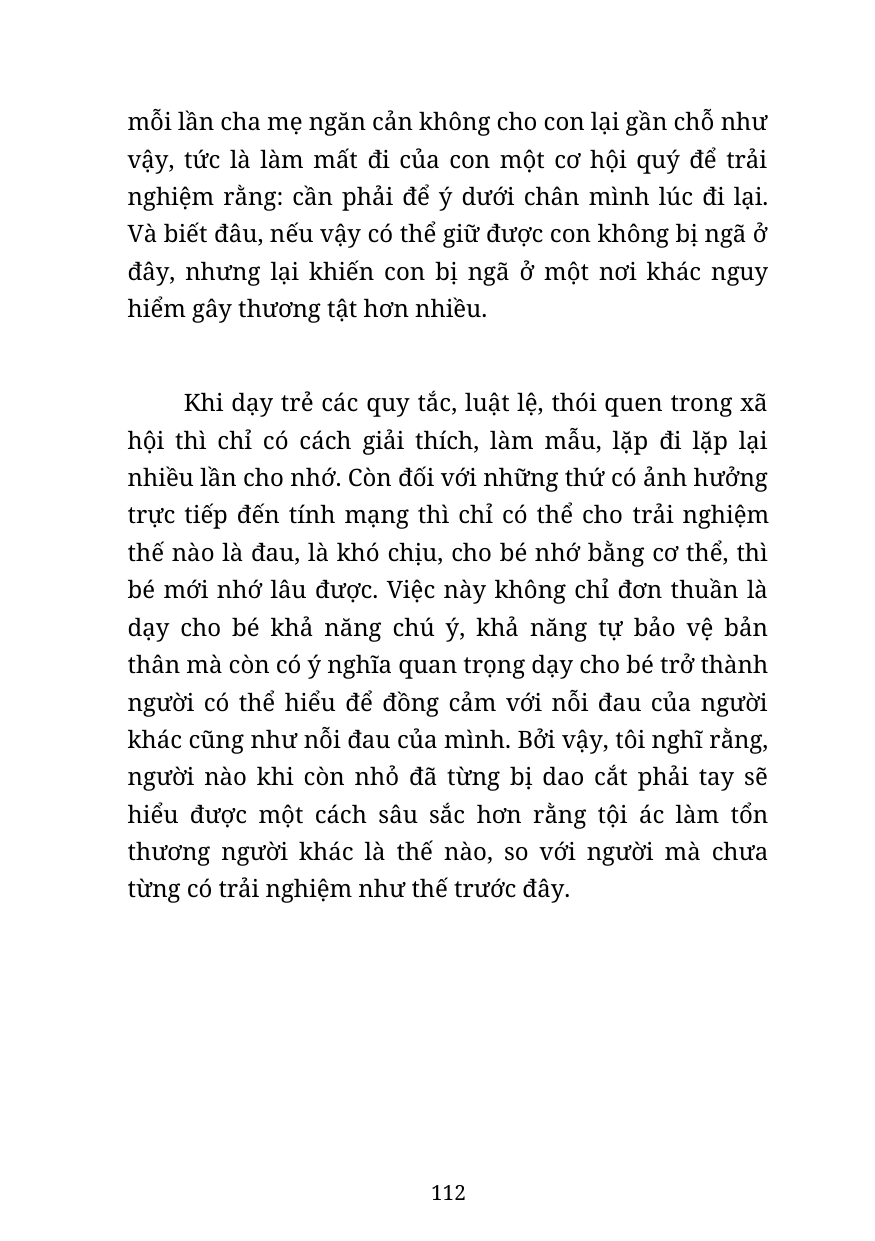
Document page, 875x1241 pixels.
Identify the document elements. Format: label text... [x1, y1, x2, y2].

text Khi dạy trẻ các quy tắc, luật lệ, thói quen trong xã hội thì chỉ có cách giải thích, làm mẫu, lặp đi lặp lại nhiều lần cho nhớ. Còn đối với những thứ có ảnh hưởng trực tiếp đến tính mạng thì chỉ có thể cho trải nghiệm thế nào là đau, là khó chịu, cho bé nhớ bằng cơ thể, thì bé mới nhớ lâu được. Việc này không chỉ đơn thuần là dạy cho bé khả năng chú ý, khả năng tự bảo vệ bản thân mà còn có ý nghĩa quan trọng dạy cho bé trở thành người có thể hiểu để đồng cảm với nỗi đau của người khác cũng như nỗi đau của mình. Bởi vậy, tôi nghĩ rằng, người nào khi còn nhỏ đã từng bị dao cắt phải tay sẽ hiểu được một cách sâu sắc hơn rằng tội ác làm tổn thương người khác là thế nào, so với người mà chưa từng có trải nghiệm như thế trước đây. [127, 386, 769, 905]
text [127, 105, 769, 324]
